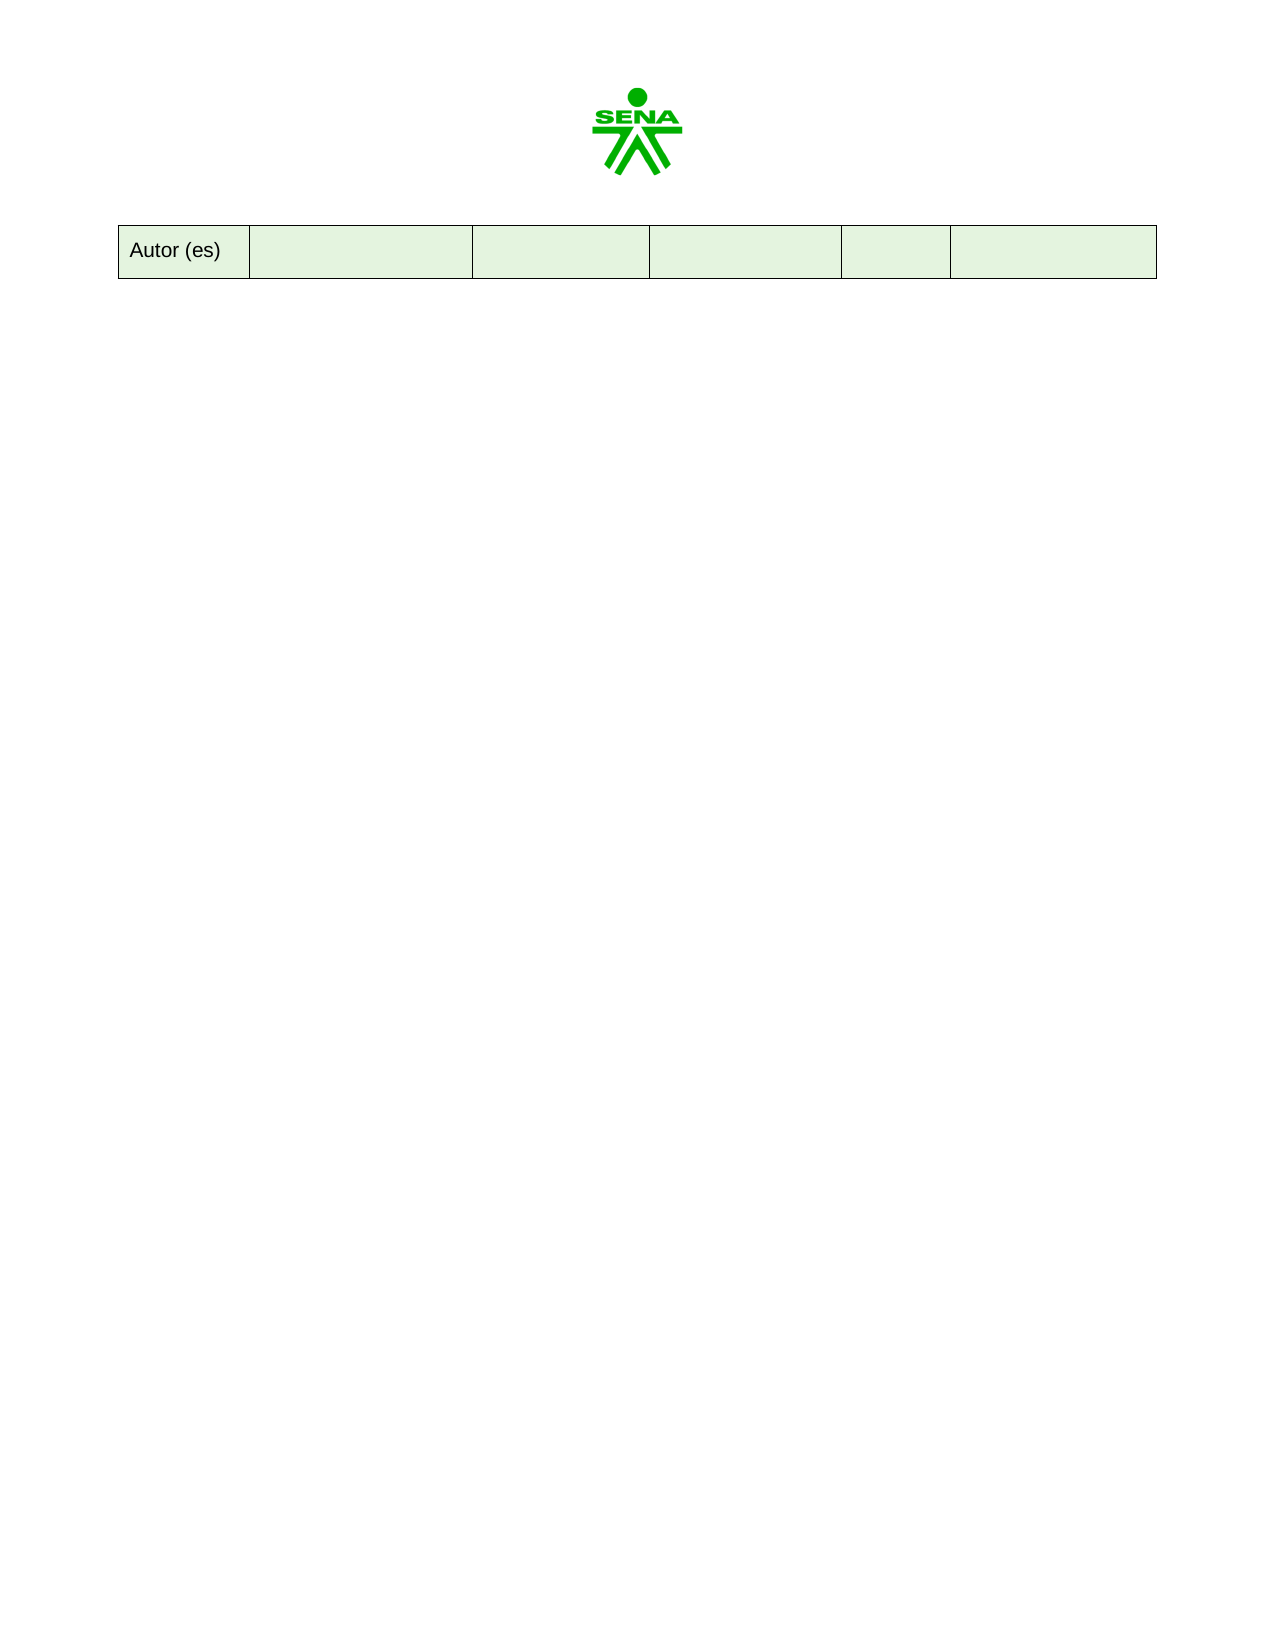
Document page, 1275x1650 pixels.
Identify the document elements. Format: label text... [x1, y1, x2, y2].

table_cell [842, 226, 950, 278]
table_cell [250, 226, 472, 278]
table_cell Autor (es) [119, 226, 249, 278]
table_cell [951, 226, 1156, 278]
table_cell [650, 226, 841, 278]
picture [592, 87, 683, 176]
table_cell [473, 226, 649, 278]
